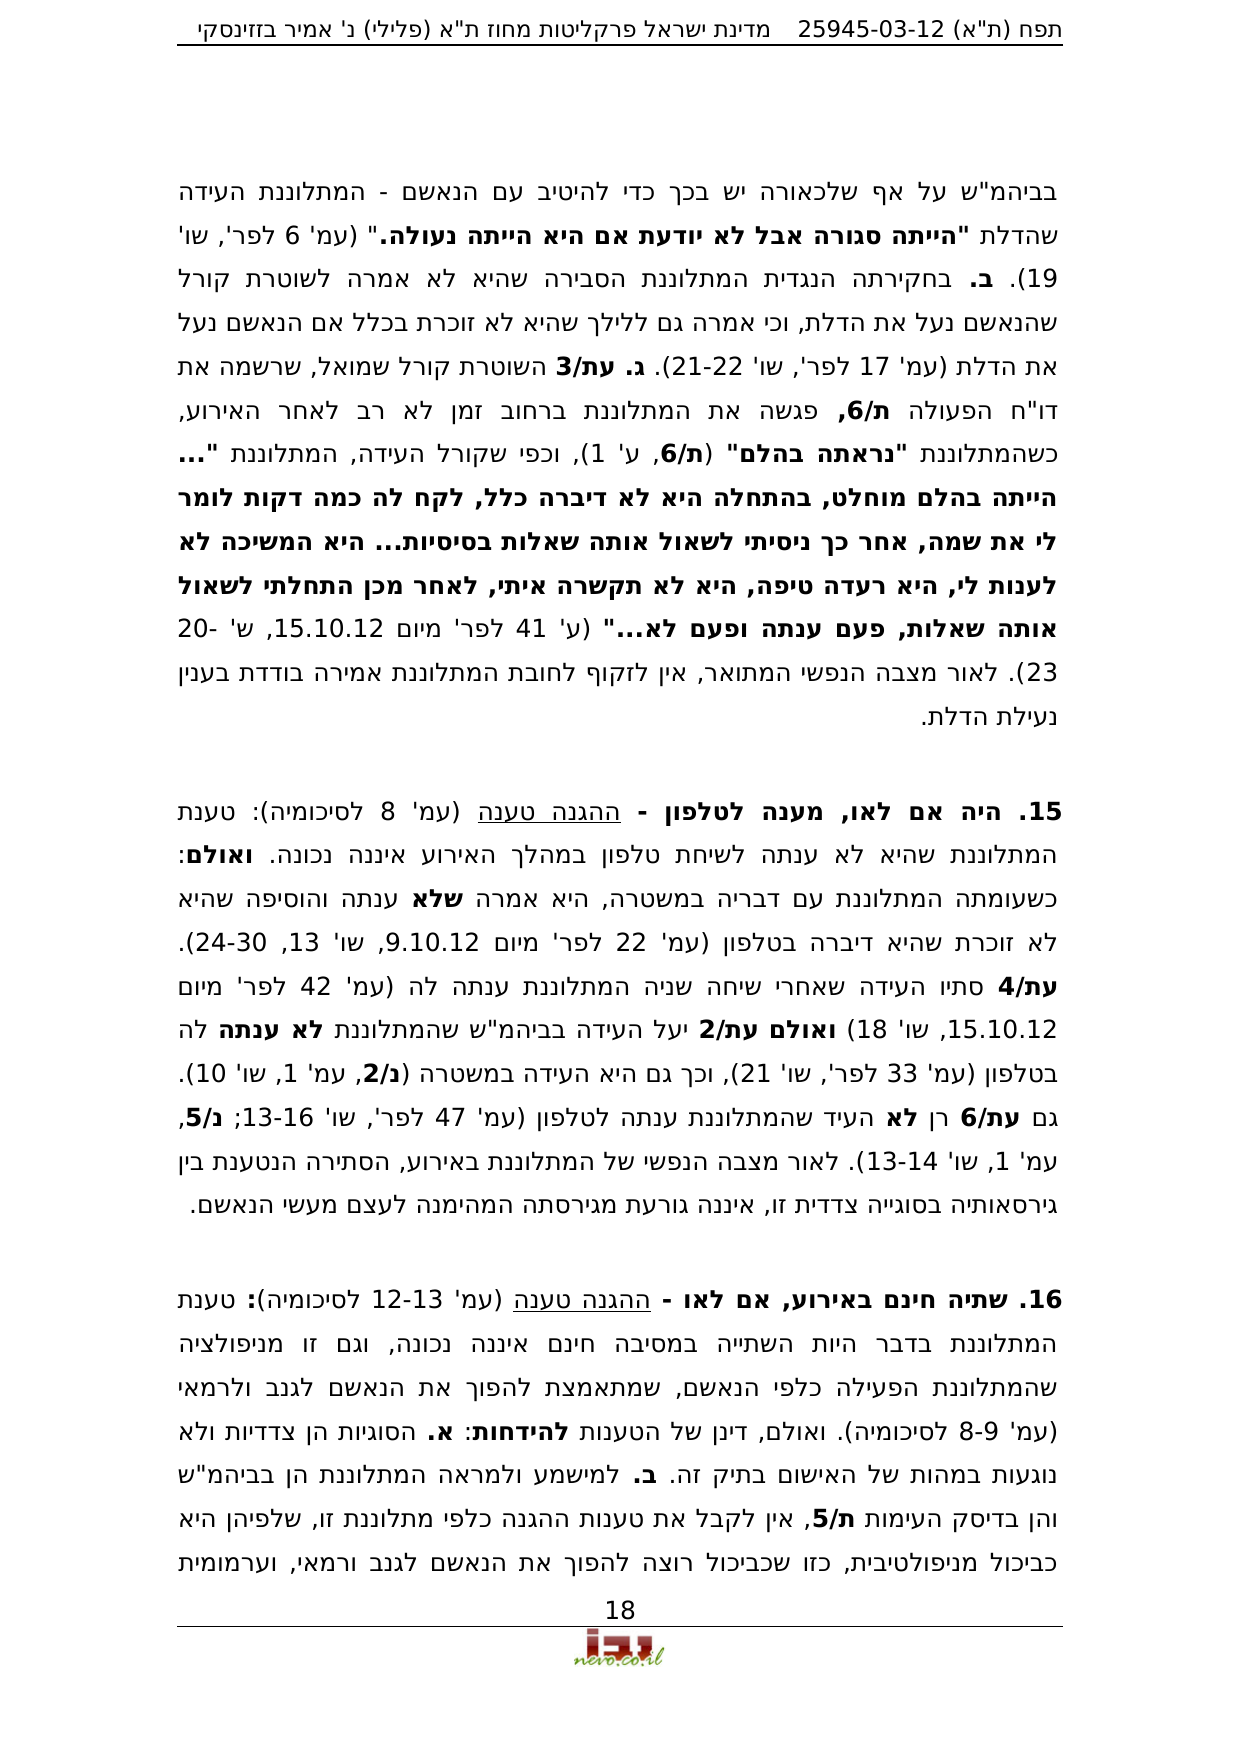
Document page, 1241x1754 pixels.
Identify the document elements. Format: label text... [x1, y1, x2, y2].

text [177, 177, 1063, 731]
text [177, 1286, 1063, 1577]
text 15. היה אם לאו, מענה לטלפון - ההגנה טענה (עמ' 8 לסיכומיה): טענת המתלוננת שהיא לא ענתה לשיחת טלפון במהלך האירוע איננה נכונה. ואולם: כשעומתה המתלוננת עם דבריה במשטרה, היא אמרה שלא ענתה והוסיפה שהיא לא זוכרת שהיא דיברה בטלפון (עמ' 22 לפר' מיום 9.10.12, שו' 13, 24-30). עת/4 סתיו העידה שאחרי שיחה שניה המתלוננת ענתה לה (עמ' 42 לפר' מיום 15.10.12, שו' 18) ואולם עת/2 יעל העידה בביהמ"ש שהמתלוננת לא ענתה לה בטלפון (עמ' 33 לפר', שו' 21), וכך גם היא העידה במשטרה (נ/2, עמ' 1, שו' 10). גם עת/6 רן לא העיד שהמתלוננת ענתה לטלפון (עמ' 47 לפר', שו' 13-16; נ/5, עמ' 1, שו' 13-14). לאור מצבה הנפשי של המתלוננת באירוע, הסתירה הנטענת בין גירסאותיה בסוגייה צדדית זו, איננה גורעת מגירסתה המהימנה לעצם מעשי הנאשם. [177, 797, 1063, 1220]
picture [574, 1628, 666, 1667]
